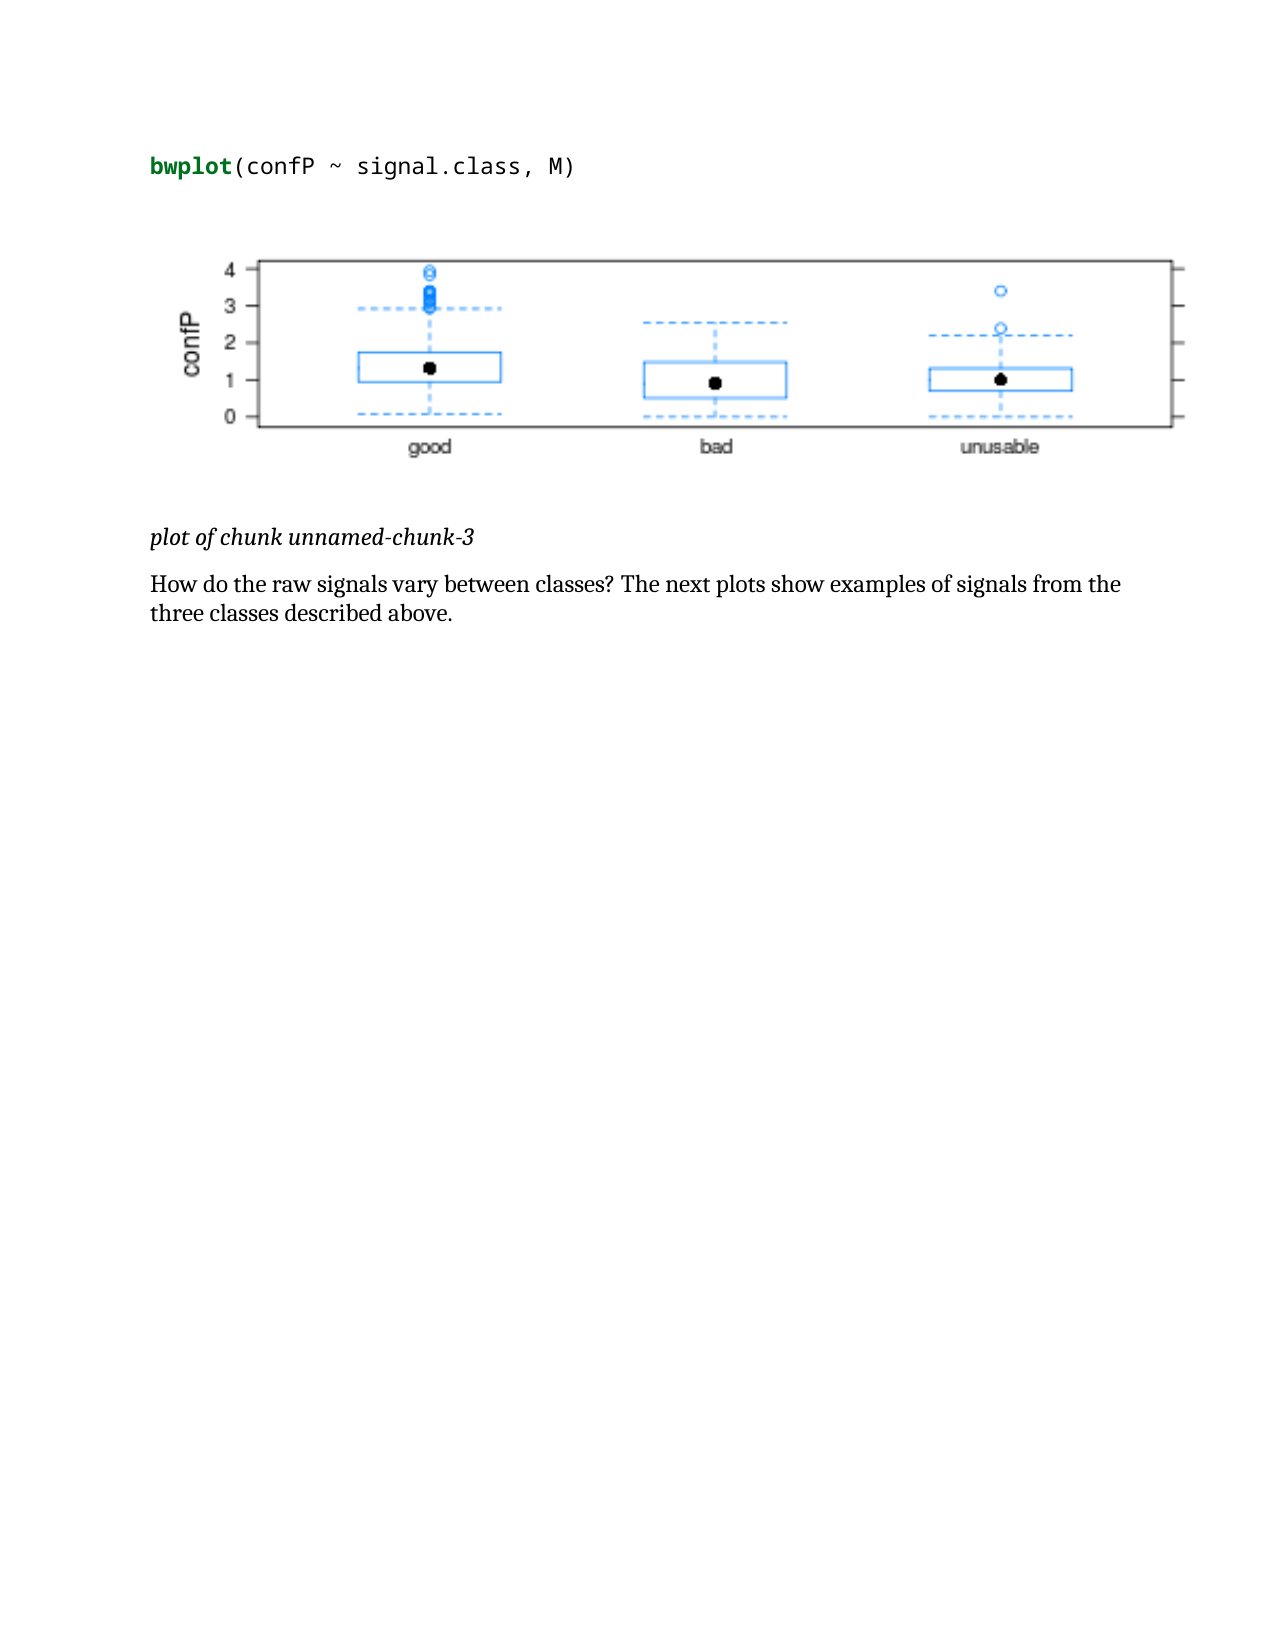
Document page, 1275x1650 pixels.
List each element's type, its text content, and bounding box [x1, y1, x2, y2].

text How do the raw signals vary between classes? The next plots show examples of signals from the three classes described above. [150, 570, 1125, 628]
text bwplot(confP ~ signal.class, M) [150, 150, 1125, 181]
text plot of chunk unnamed-chunk-3 [150, 523, 1125, 552]
picture [168, 200, 1234, 505]
